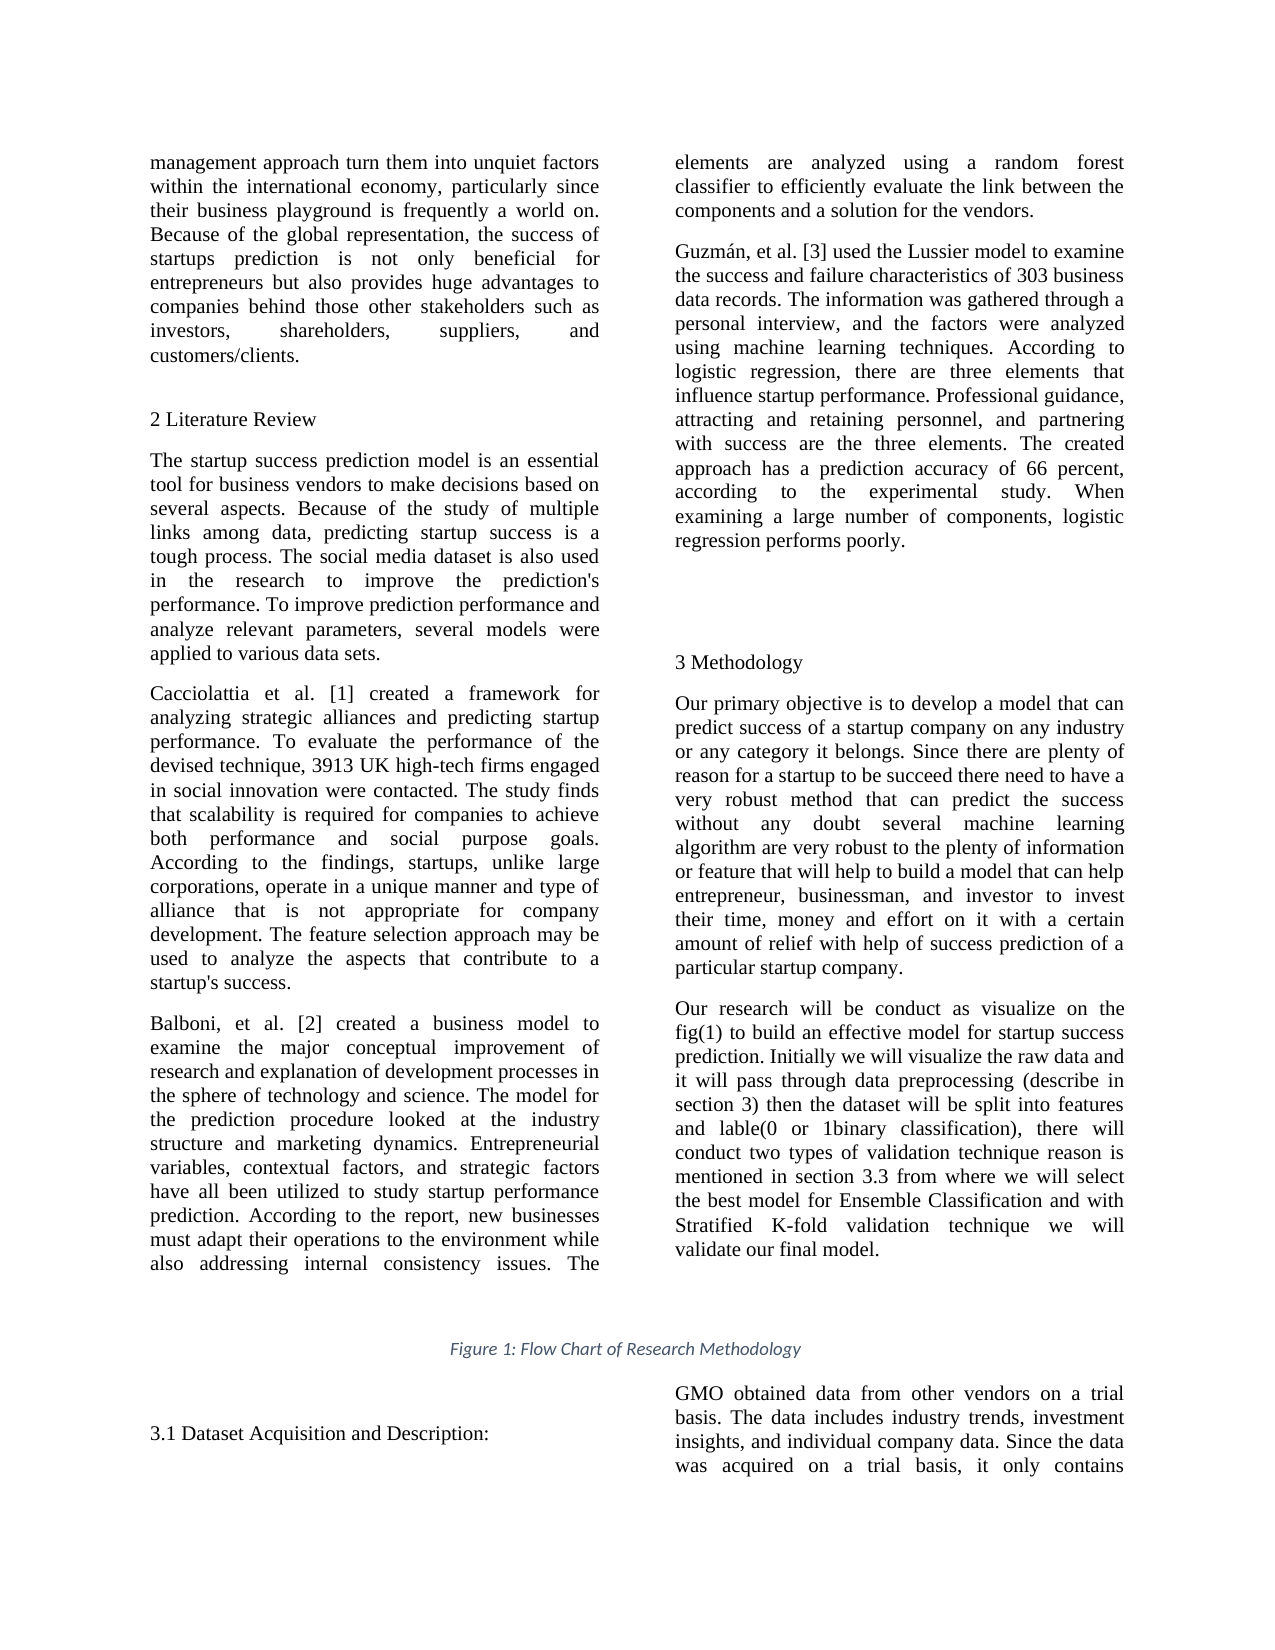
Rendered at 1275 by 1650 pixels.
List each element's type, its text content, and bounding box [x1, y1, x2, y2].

text 3 Methodology [675, 650, 1125, 674]
text Cacciolattia et al. [1] created a framework for analyzing strategic alliances and predicting startup performance. To evaluate the performance of the devised technique, 3913 UK high-tech firms engaged in social innovation were contacted. The study finds that scalability is required for companies to achieve both performance and social purpose goals. According to the findings, startups, unlike large corporations, operate in a unique manner and type of alliance that is not appropriate for company development. The feature selection approach may be used to analyze the aspects that contribute to a startup's success. [150, 681, 600, 994]
text The startup success prediction model is an essential tool for business vendors to make decisions based on several aspects. Because of the study of multiple links among data, predicting startup success is a tough process. The social media dataset is also used in the research to improve the prediction's performance. To improve prediction performance and analyze relevant parameters, several models were applied to various data sets. [150, 448, 600, 664]
text Our primary objective is to develop a model that can predict success of a startup company on any industry or any category it belongs. Since there are plenty of reason for a startup to be succeed there need to have a very robust method that can predict the success without any doubt several machine learning algorithm are very robust to the plenty of information or feature that will help to build a model that can help entrepreneur, businessman, and investor to invest their time, money and effort on it with a certain amount of relief with help of success prediction of a particular startup company. [675, 691, 1125, 979]
text 2 Literature Review [150, 383, 600, 431]
text Guzmán, et al. [3] used the Lussier model to examine the success and failure characteristics of 303 business data records. The information was gathered through a personal interview, and the factors were analyzed using machine learning techniques. According to logistic regression, there are three elements that influence startup performance. Professional guidance, attracting and retaining personnel, and partnering with success are the three elements. The created approach has a prediction accuracy of 66 percent, according to the experimental study. When examining a large number of components, logistic regression performs poorly. [675, 239, 1125, 552]
text 3.1 Dataset Acquisition and Description: [150, 1421, 600, 1445]
text Balboni, et al. [2] created a business model to examine the major conceptual improvement of research and explanation of development processes in the sphere of technology and science. The model for the prediction procedure looked at the industry structure and marketing dynamics. Entrepreneurial variables, contextual factors, and strategic factors have all been utilized to study startup performance prediction. According to the report, new businesses must adapt their operations to the environment while also addressing internal consistency issues. The elements are analyzed using a random forest classifier to efficiently evaluate the link between the components and a solution for the vendors. [150, 1011, 600, 1275]
text Our research will be conduct as visualize on the fig(1) to build an effective model for startup success prediction. Initially we will visualize the raw data and it will pass through data preprocessing (describe in section 3) then the dataset will be split into features and lable(0 or 1binary classification), there will conduct two types of validation technique reason is mentioned in section 3.3 from where we will select the best model for Ensemble Classification and with Stratified K-fold validation technique we will validate our final model. [675, 996, 1125, 1261]
